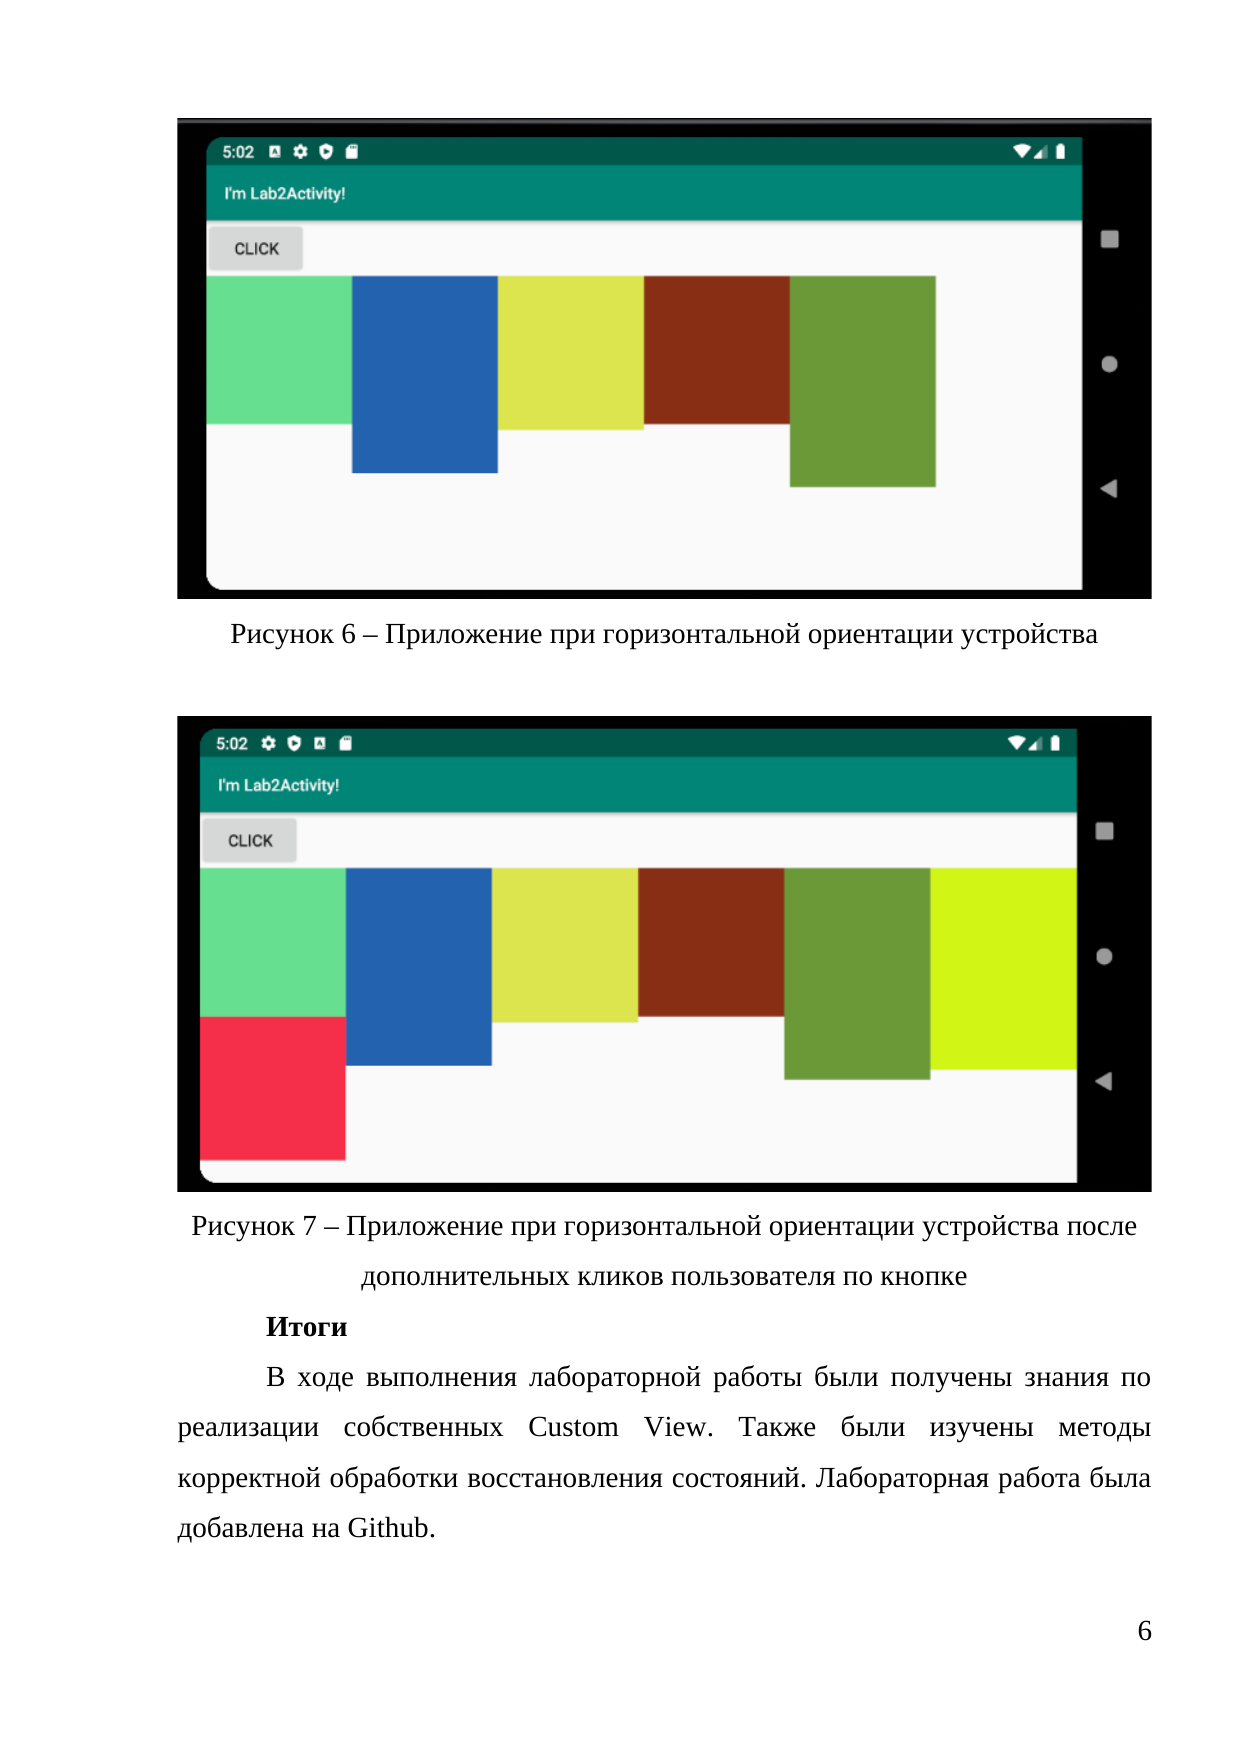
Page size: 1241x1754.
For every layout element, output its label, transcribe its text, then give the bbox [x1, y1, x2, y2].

text Рисунок 7 – Приложение при горизонтальной ориентации устройства после дополнительных кликов пользователя по кнопке [177, 1208, 1152, 1292]
picture [177, 716, 1152, 1192]
picture [177, 118, 1152, 599]
text В ходе выполнения лабораторной работы были получены знания по реализации собственных Custom View. Также были изучены методы корректной обработки восстановления состояний. Лабораторная работа была добавлена на Github. [177, 1359, 1152, 1543]
text Рисунок 6 – Приложение при горизонтальной ориентации устройства [177, 616, 1152, 649]
subtitle Итоги [177, 1309, 1152, 1342]
